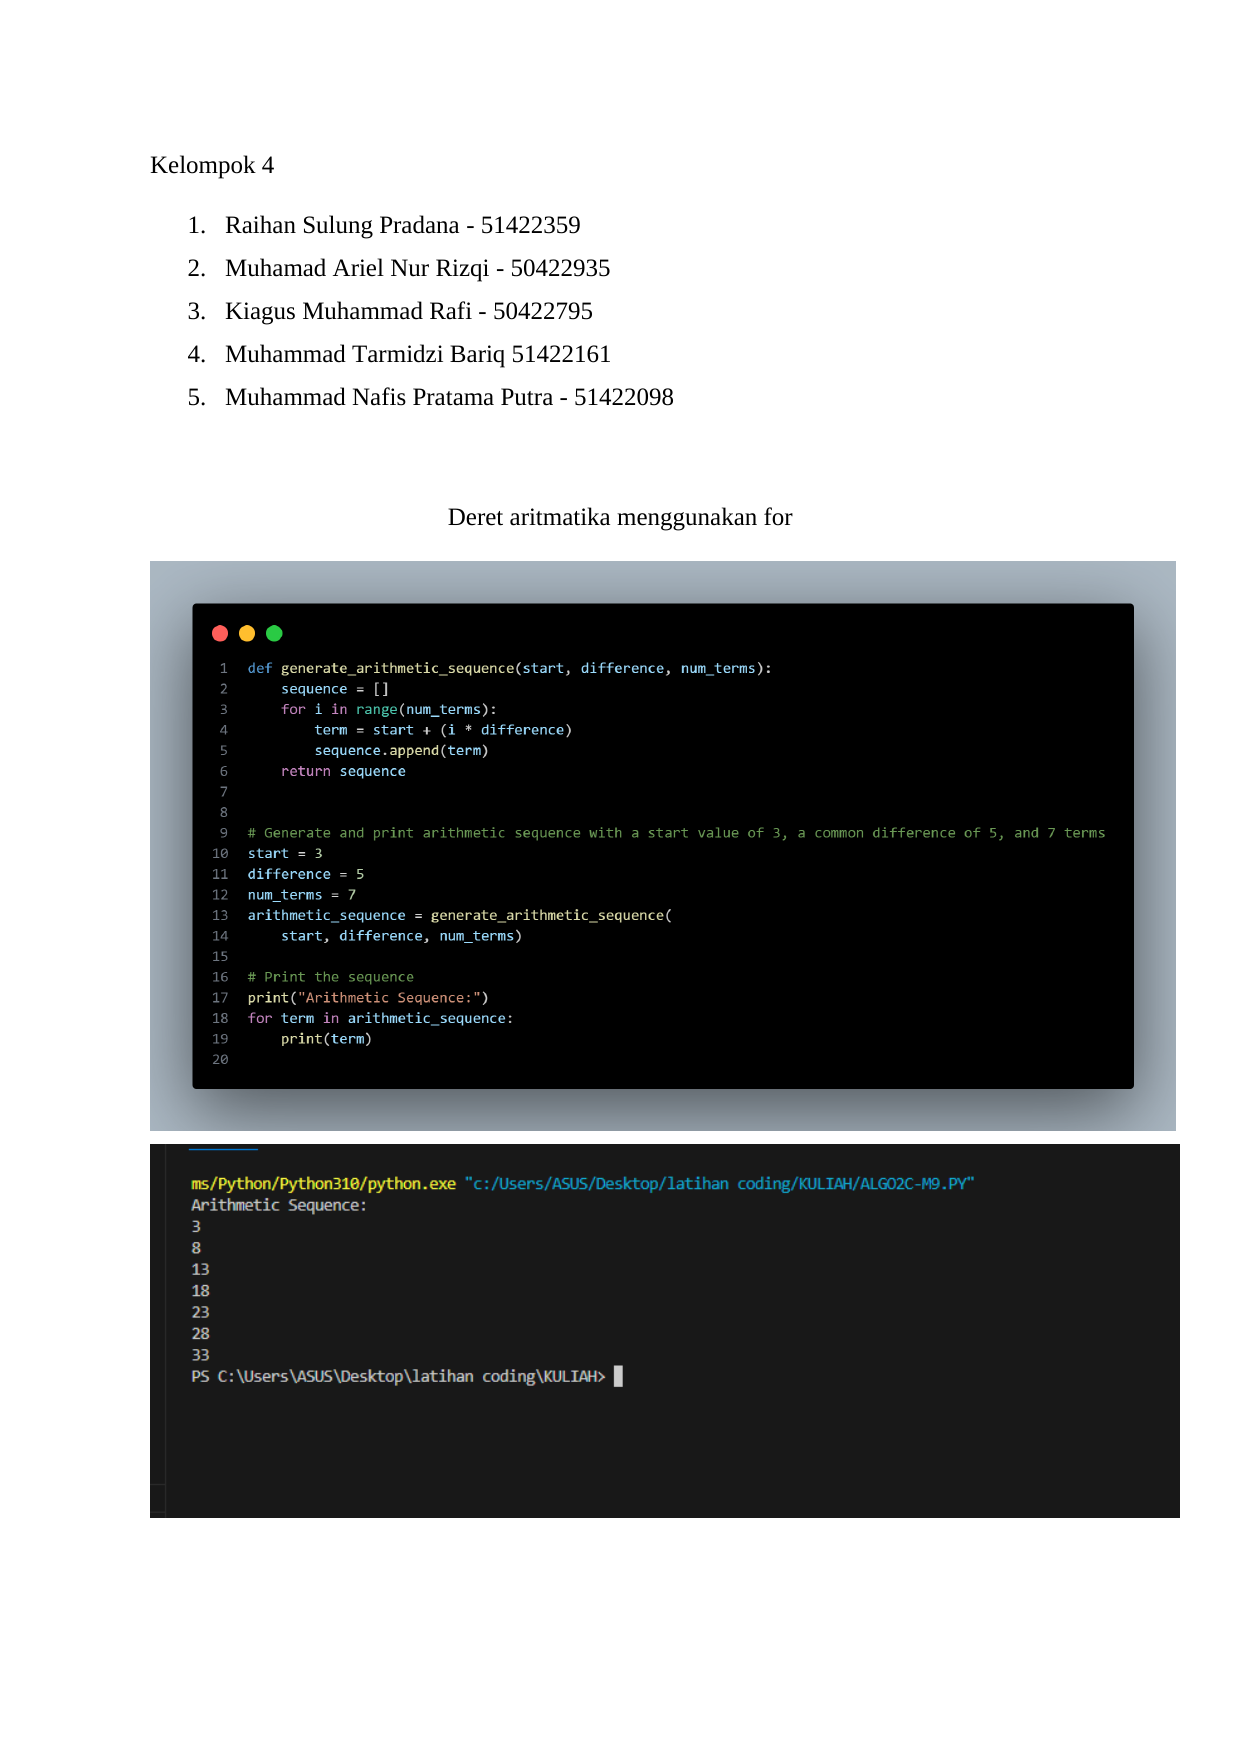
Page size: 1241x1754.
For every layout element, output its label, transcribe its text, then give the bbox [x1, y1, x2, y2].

text Kelompok 4 [150, 150, 1090, 179]
text Deret aritmatika menggunakan for [150, 502, 1090, 531]
picture [150, 561, 1176, 1131]
picture [150, 1144, 1180, 1518]
list Raihan Sulung Pradana - 51422359 [187, 210, 1090, 238]
list Muhammad Tarmidzi Bariq 51422161 [187, 339, 1090, 368]
list Kiagus Muhammad Rafi - 50422795 [187, 296, 1090, 325]
list Muhammad Nafis Pratama Putra - 51422098 [187, 382, 1090, 411]
list Muhamad Ariel Nur Rizqi - 50422935 [187, 253, 1090, 282]
